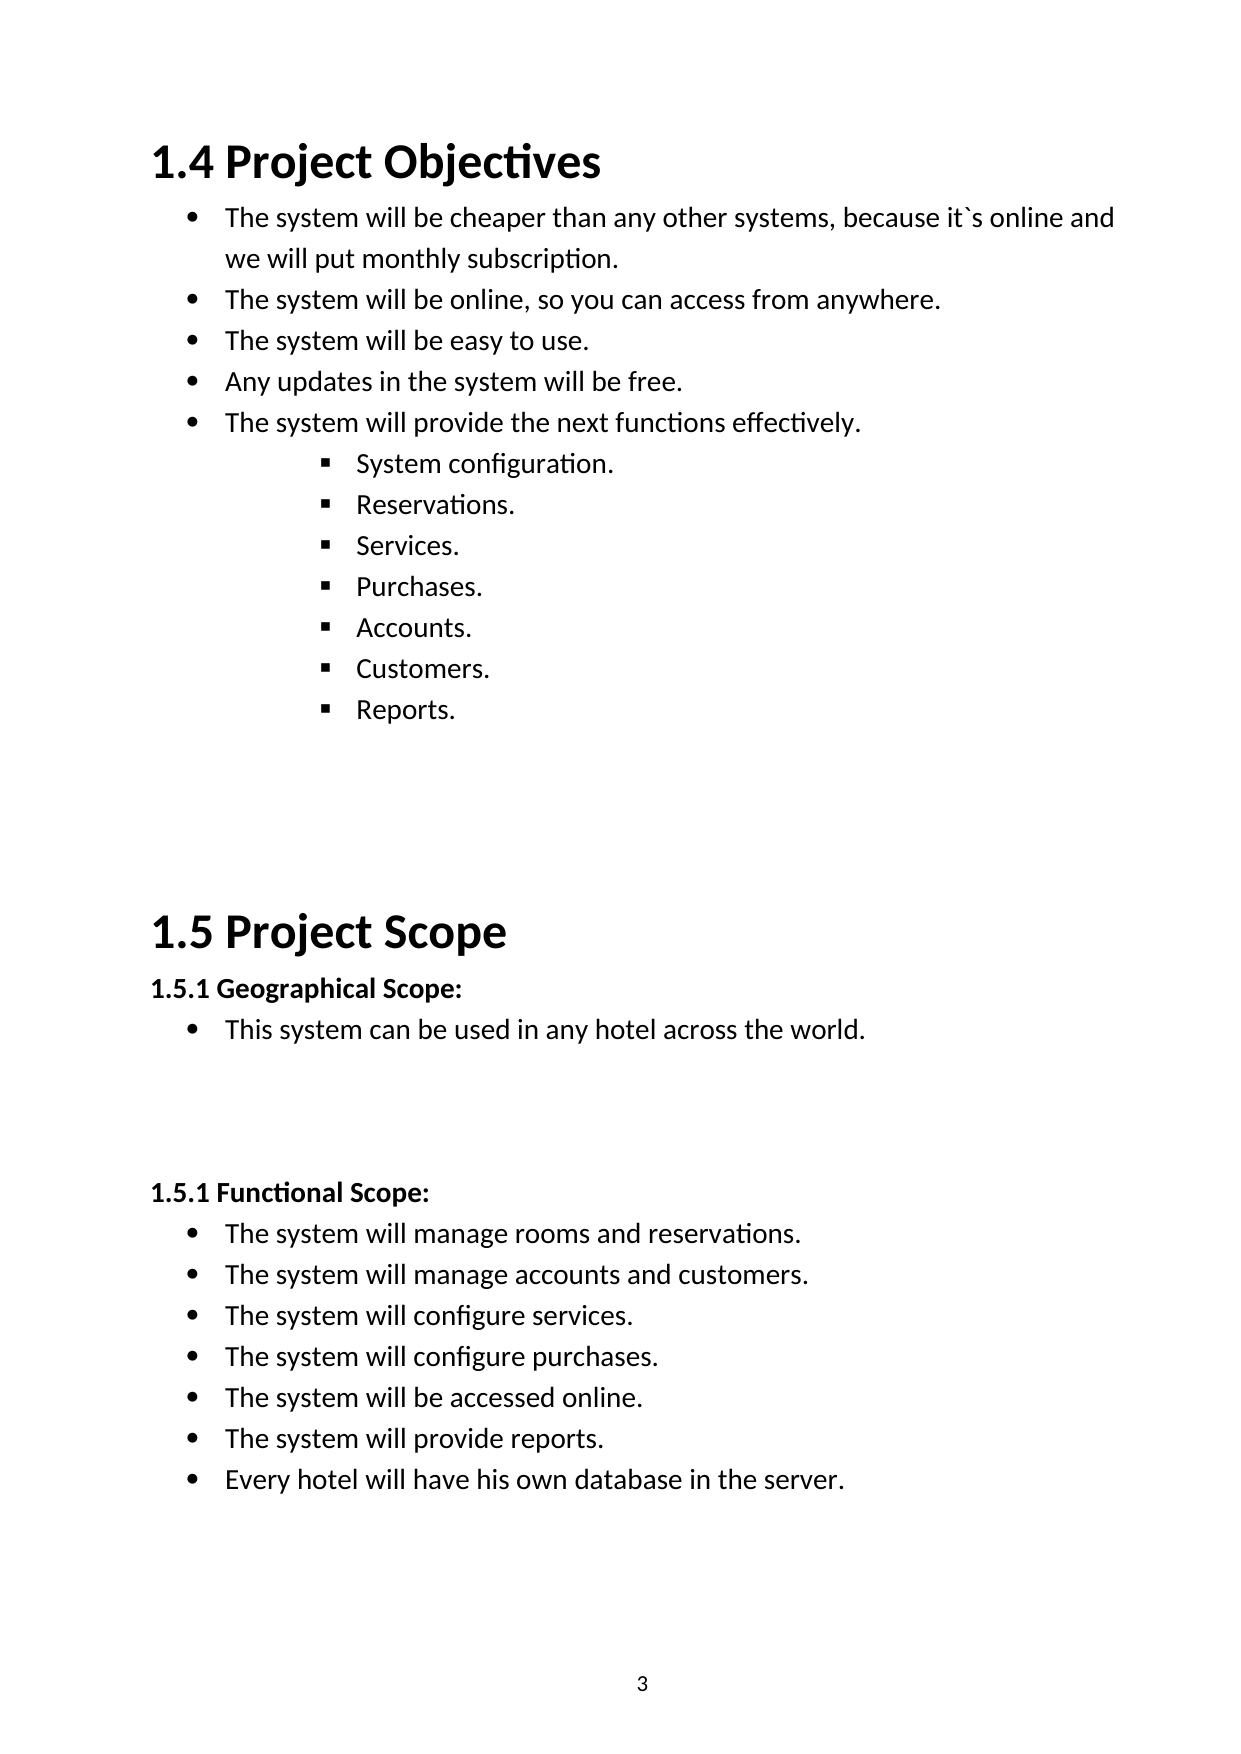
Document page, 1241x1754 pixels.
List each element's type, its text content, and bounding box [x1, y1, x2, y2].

list Reservations. [319, 486, 1134, 522]
list The system will be accessed online. [187, 1379, 1134, 1415]
text 1.5.1 Functional Scope: [150, 1174, 1134, 1210]
list System configuration. [319, 445, 1134, 481]
text 1.5.1 Geographical Scope: [150, 970, 1134, 1005]
list Reports. [319, 691, 1134, 726]
list The system will configure purchases. [187, 1338, 1134, 1374]
list The system will manage rooms and reservations. [187, 1215, 1134, 1251]
list Purchases. [319, 568, 1134, 604]
list The system will manage accounts and customers. [187, 1256, 1134, 1292]
list The system will be easy to use. [187, 322, 1134, 358]
subtitle 1.4 Project Objectives [150, 129, 1134, 191]
subtitle 1.5 Project Scope [150, 900, 1134, 961]
list The system will be cheaper than any other systems, because it`s online and we will put monthly subscription. [187, 199, 1134, 276]
list Customers. [319, 650, 1134, 686]
list The system will configure services. [187, 1297, 1134, 1333]
list The system will be online, so you can access from anywhere. [187, 281, 1134, 317]
list Any updates in the system will be free. [187, 363, 1134, 399]
list The system will provide the next functions effectively. [187, 404, 1134, 440]
list The system will provide reports. [187, 1420, 1134, 1456]
list Accounts. [319, 609, 1134, 644]
list This system can be used in any hotel across the world. [187, 1011, 1134, 1046]
list Services. [319, 527, 1134, 563]
list Every hotel will have his own database in the server. [187, 1461, 1134, 1497]
